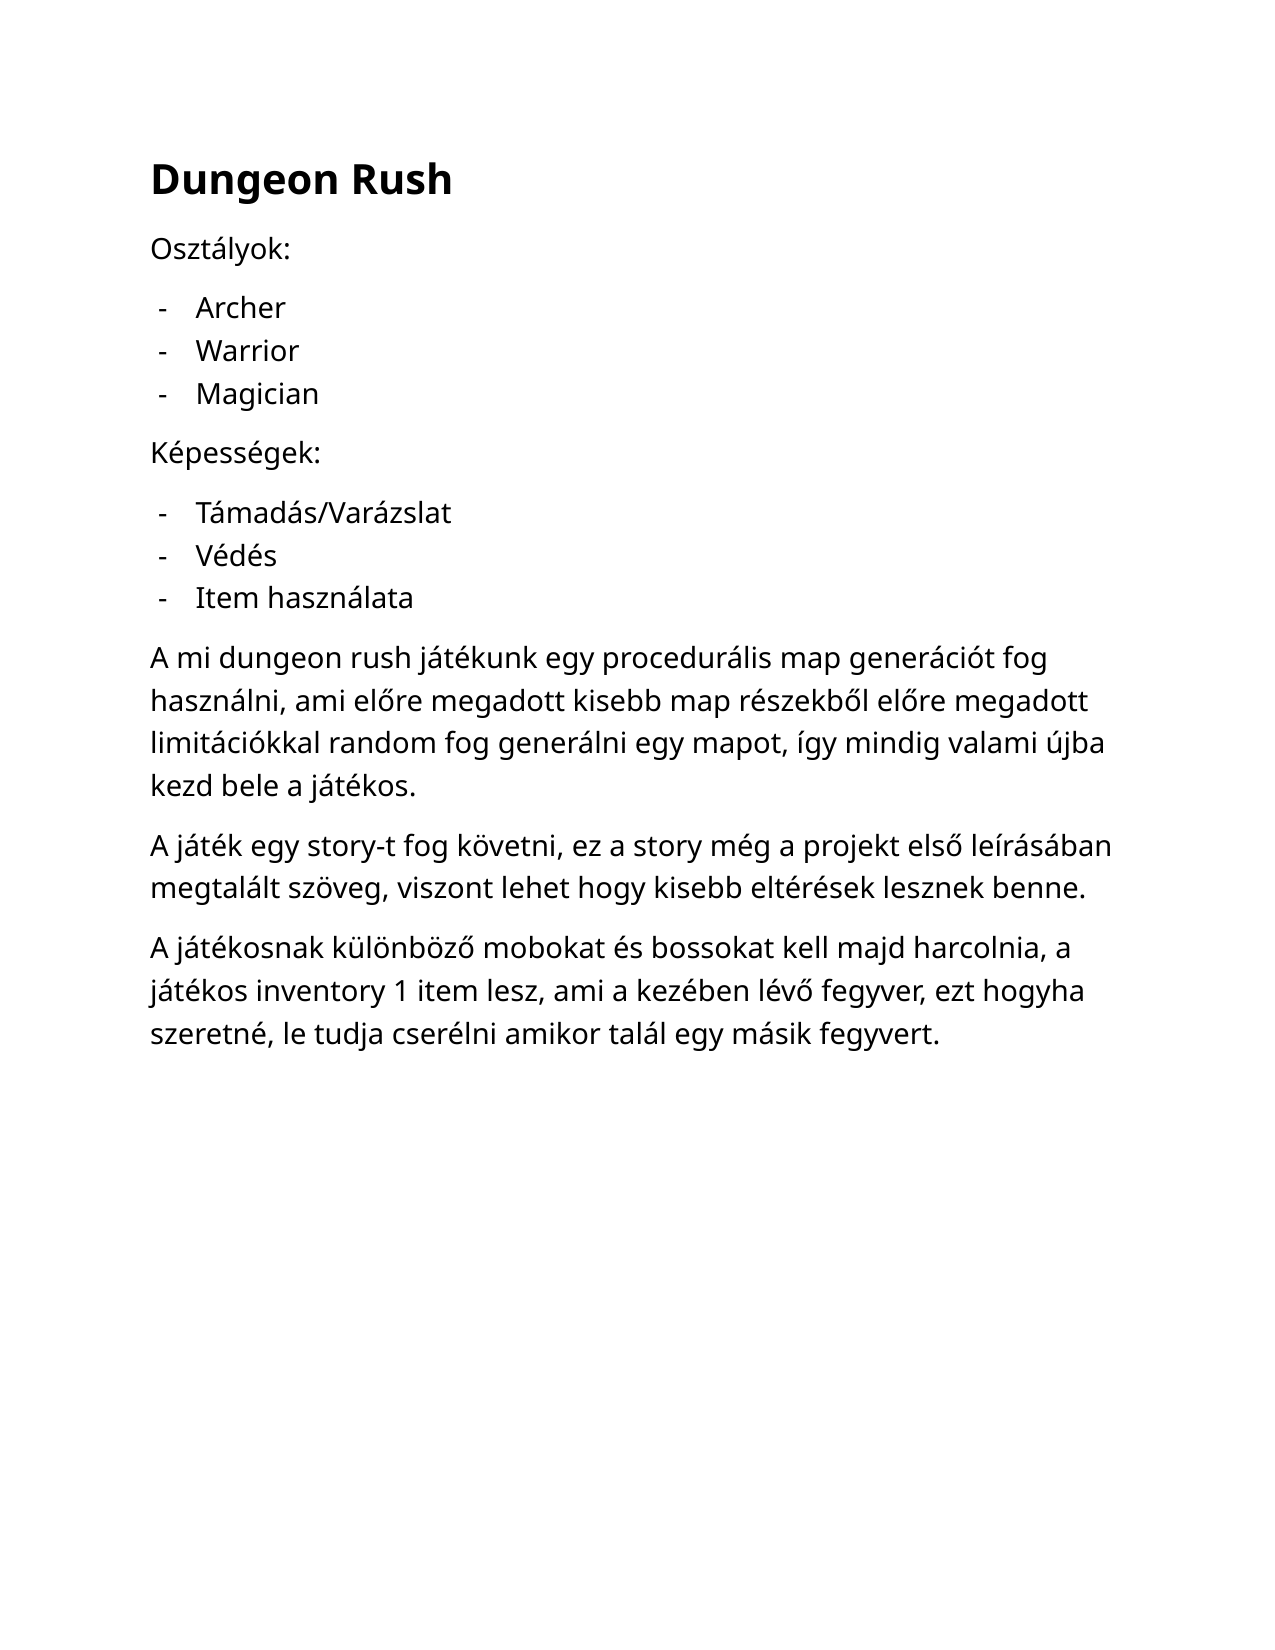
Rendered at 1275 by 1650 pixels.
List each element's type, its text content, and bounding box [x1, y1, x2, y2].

text Képességek: [150, 432, 1125, 472]
list Item használata [158, 578, 1125, 617]
list Támadás/Varázslat [158, 492, 1125, 532]
text A játék egy story-t fog követni, ez a story még a projekt első leírásában megtalált szöveg, viszont lehet hogy kisebb eltérések lesznek benne. [150, 825, 1125, 907]
list Warrior [158, 330, 1125, 370]
list Védés [158, 535, 1125, 574]
text A játékosnak különböző mobokat és bossokat kell majd harcolnia, a játékos inventory 1 item lesz, ami a kezében lévő fegyver, ezt hogyha szeretné, le tudja cserélni amikor talál egy másik fegyvert. [150, 927, 1125, 1053]
list Magician [158, 373, 1125, 413]
list Archer [158, 287, 1125, 327]
text Osztályok: [150, 228, 1125, 268]
text Dungeon Rush [150, 150, 1125, 207]
text A mi dungeon rush játékunk egy procedurális map generációt fog használni, ami előre megadott kisebb map részekből előre megadott limitációkkal random fog generálni egy mapot, így mindig valami újba kezd bele a játékos. [150, 637, 1125, 805]
